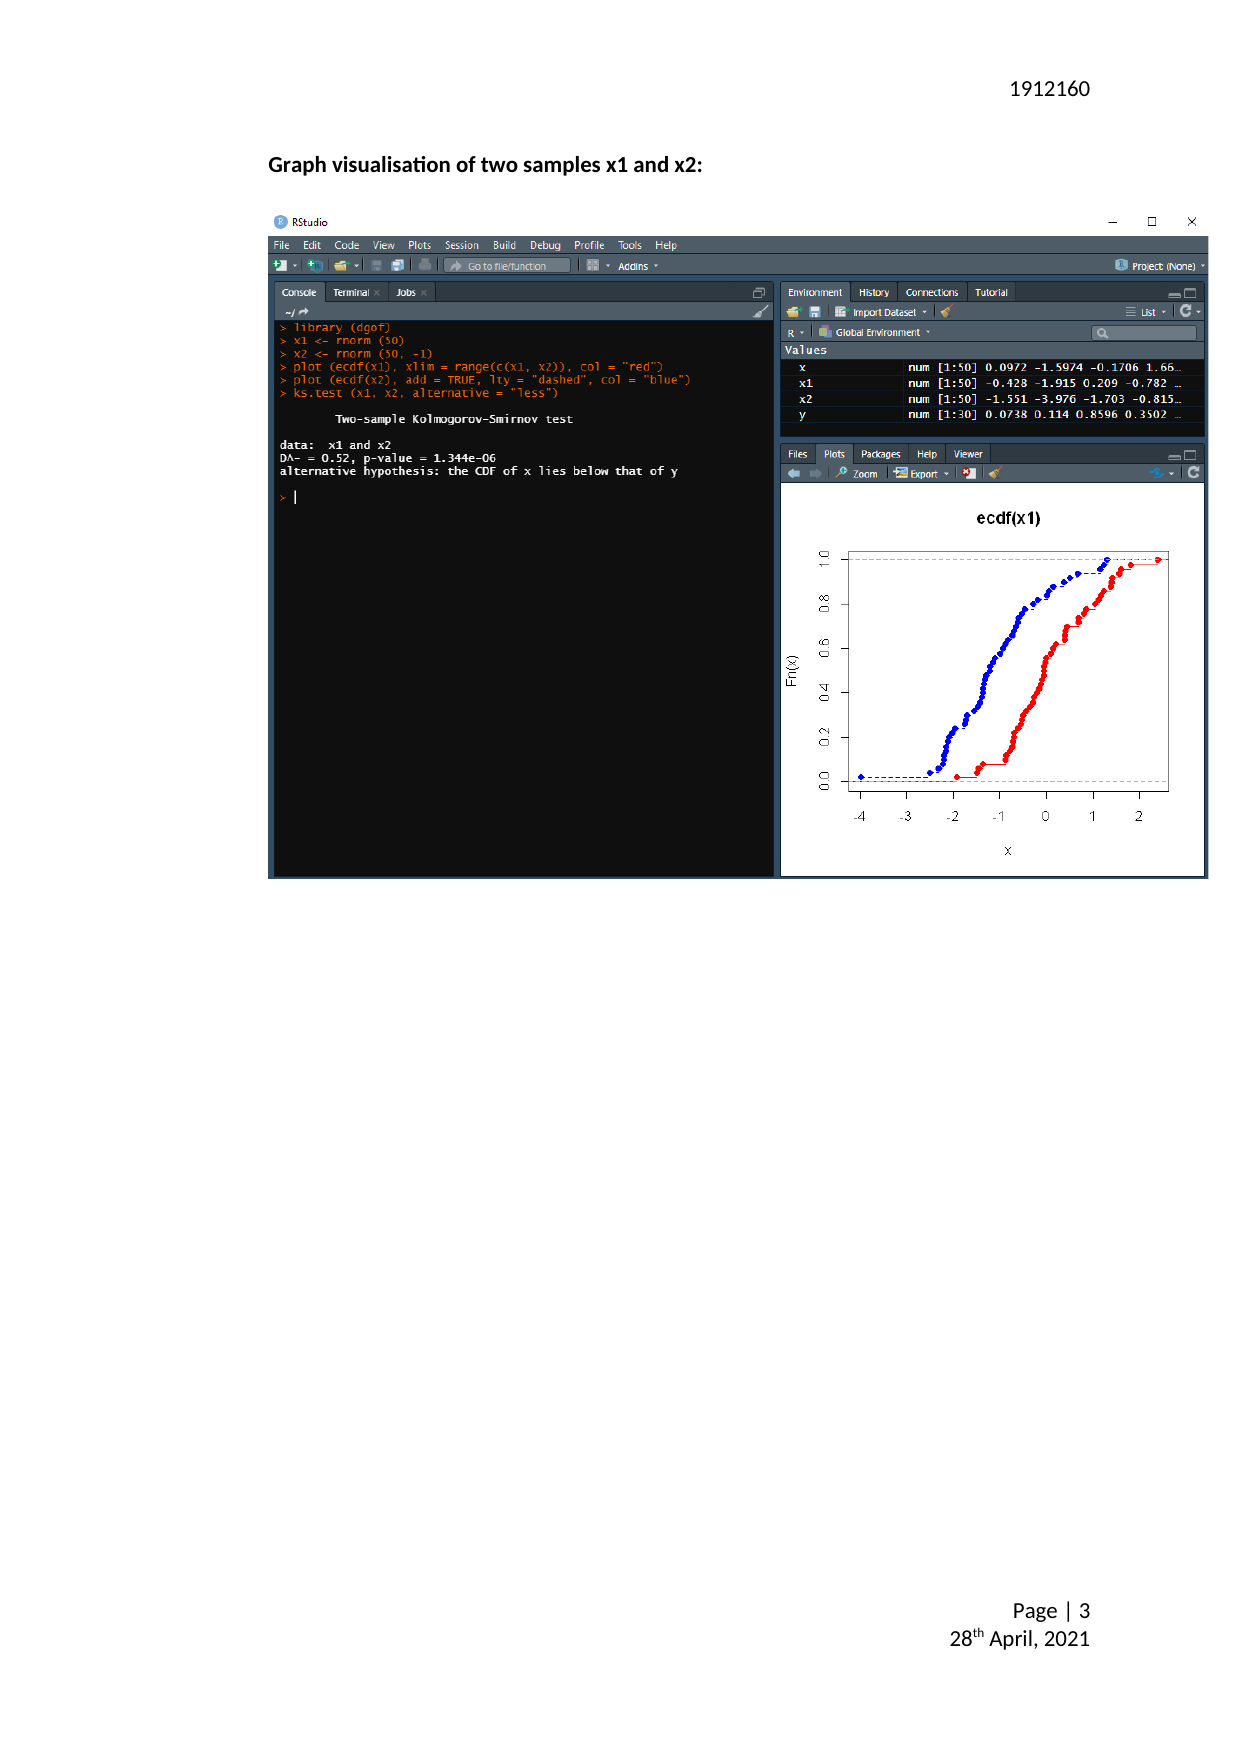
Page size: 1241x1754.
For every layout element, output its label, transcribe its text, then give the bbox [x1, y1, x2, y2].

picture [268, 210, 1209, 879]
list Graph visualisation of two samples x1 and x2: [268, 150, 1090, 178]
